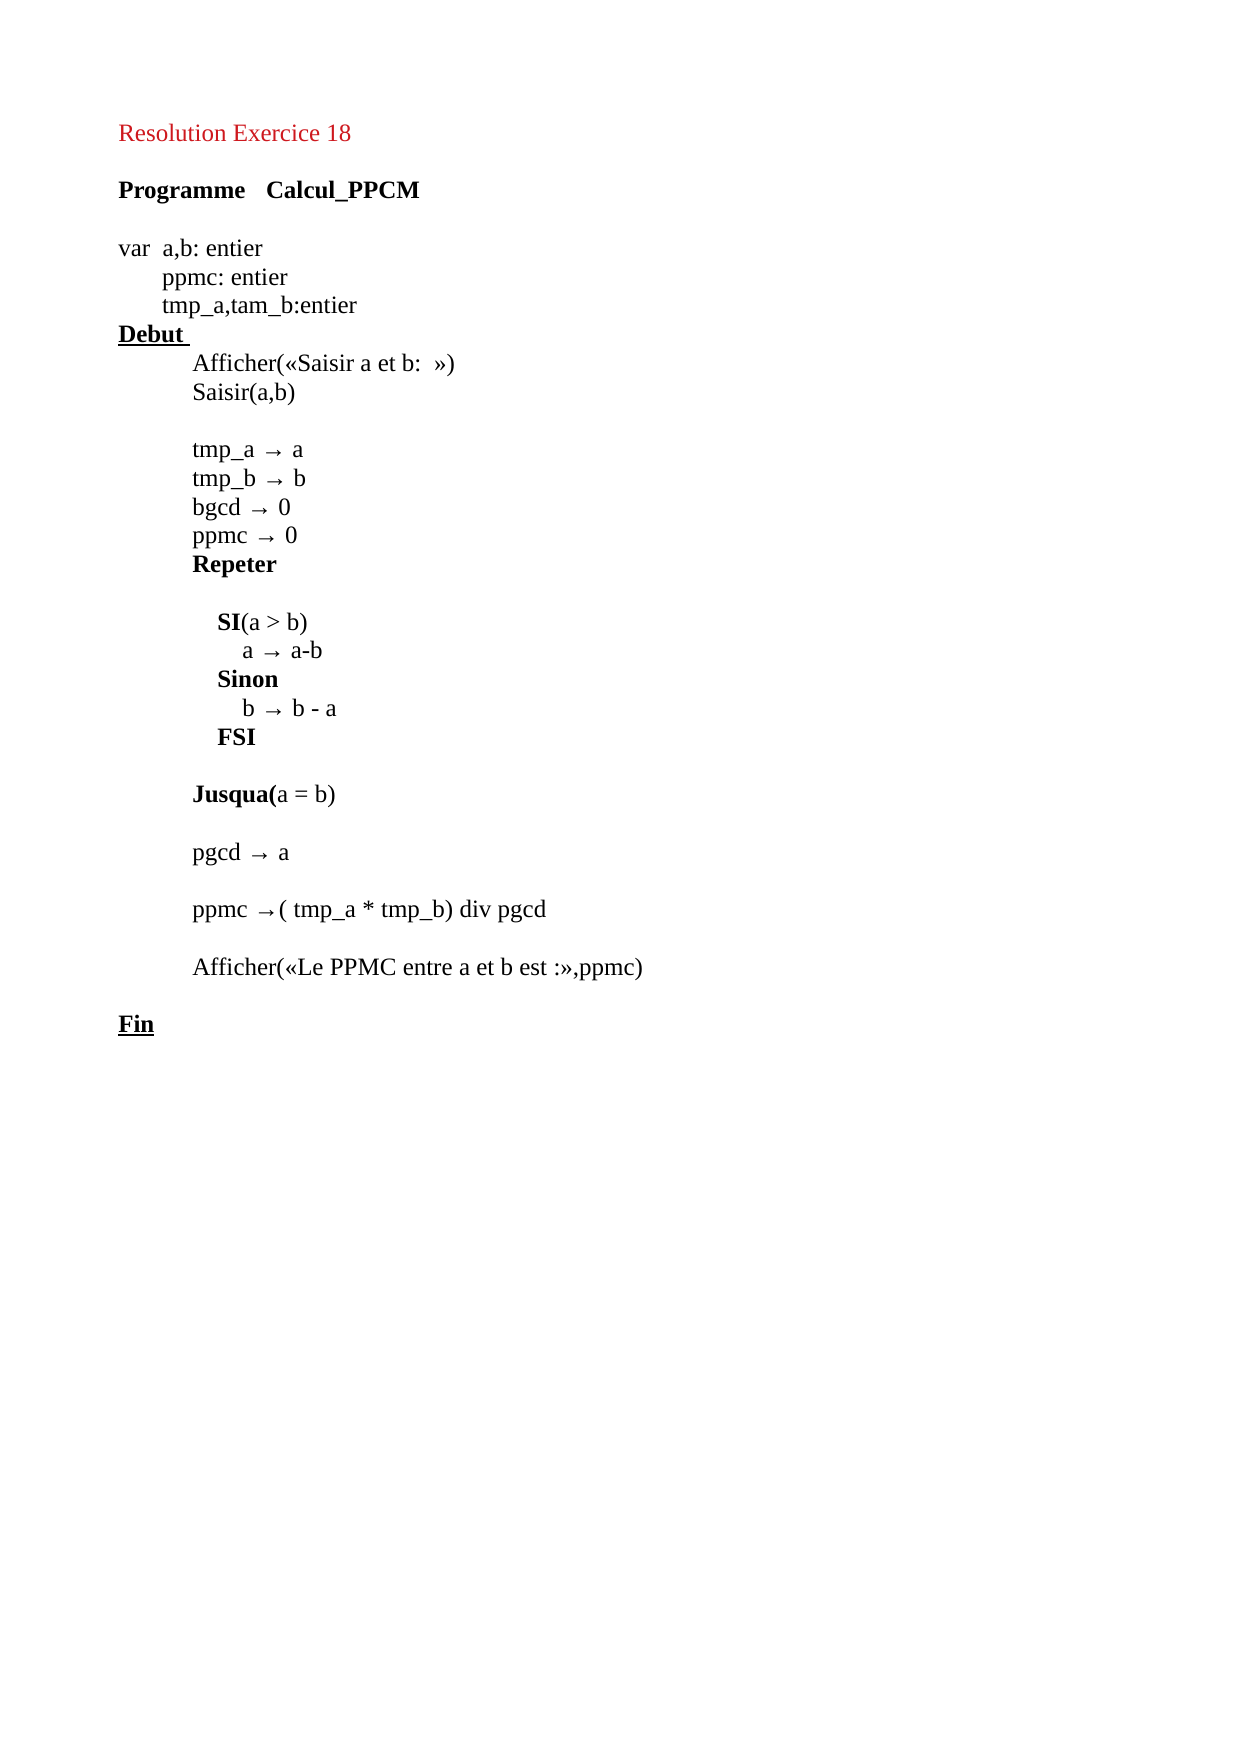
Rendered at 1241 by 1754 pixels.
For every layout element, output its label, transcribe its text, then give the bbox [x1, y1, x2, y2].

text pgcd → a [118, 837, 1122, 866]
text tmp_a → a [118, 434, 1122, 463]
text Afficher(«Saisir a et b: ») [118, 348, 1122, 377]
text Afficher(«Le PPMC entre a et b est :»,ppmc) [118, 952, 1122, 981]
text Debut [118, 319, 1122, 348]
text ppmc → 0 [118, 521, 1122, 549]
text Sinon [118, 664, 1122, 693]
text ppmc: entier [118, 262, 1122, 291]
text FSI [118, 722, 1122, 751]
text tmp_a,tam_b:entier [118, 291, 1122, 319]
text b → b - a [118, 693, 1122, 722]
text Repeter [118, 549, 1122, 578]
text Jusqua(a = b) [118, 779, 1122, 808]
text a → a-b [118, 636, 1122, 664]
text tmp_b → b [118, 463, 1122, 492]
text Programme Calcul_PPCM [118, 176, 1122, 204]
text Fin [118, 1009, 1122, 1038]
text Resolution Exercice 18 [118, 118, 1122, 147]
text ppmc →( tmp_a * tmp_b) div pgcd [118, 894, 1122, 923]
text var a,b: entier [118, 233, 1122, 262]
text Saisir(a,b) [118, 377, 1122, 406]
text bgcd → 0 [118, 492, 1122, 521]
text SI(a > b) [118, 607, 1122, 636]
